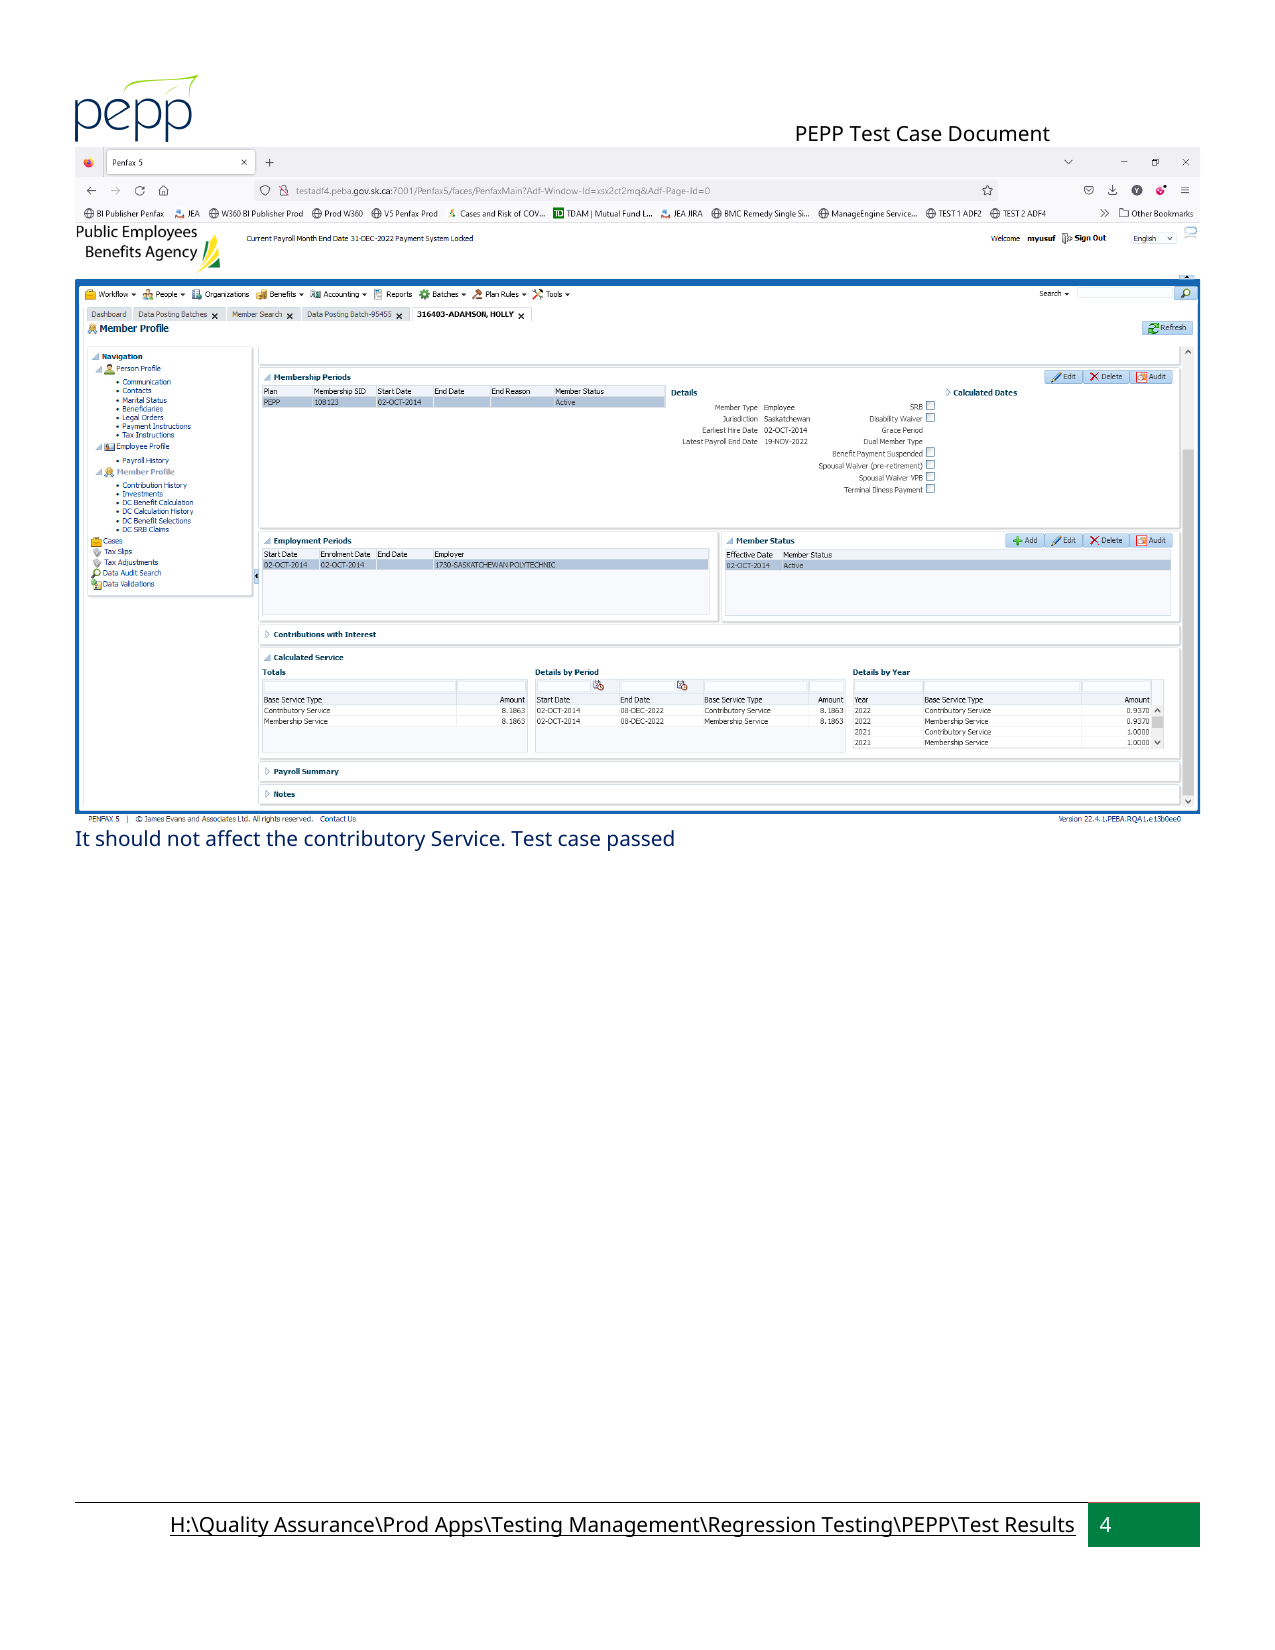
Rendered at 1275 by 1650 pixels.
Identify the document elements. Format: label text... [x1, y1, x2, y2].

picture [75, 75, 199, 142]
picture [75, 147, 1200, 824]
text It should not affect the contributory Service. Test case passed [75, 824, 1200, 852]
